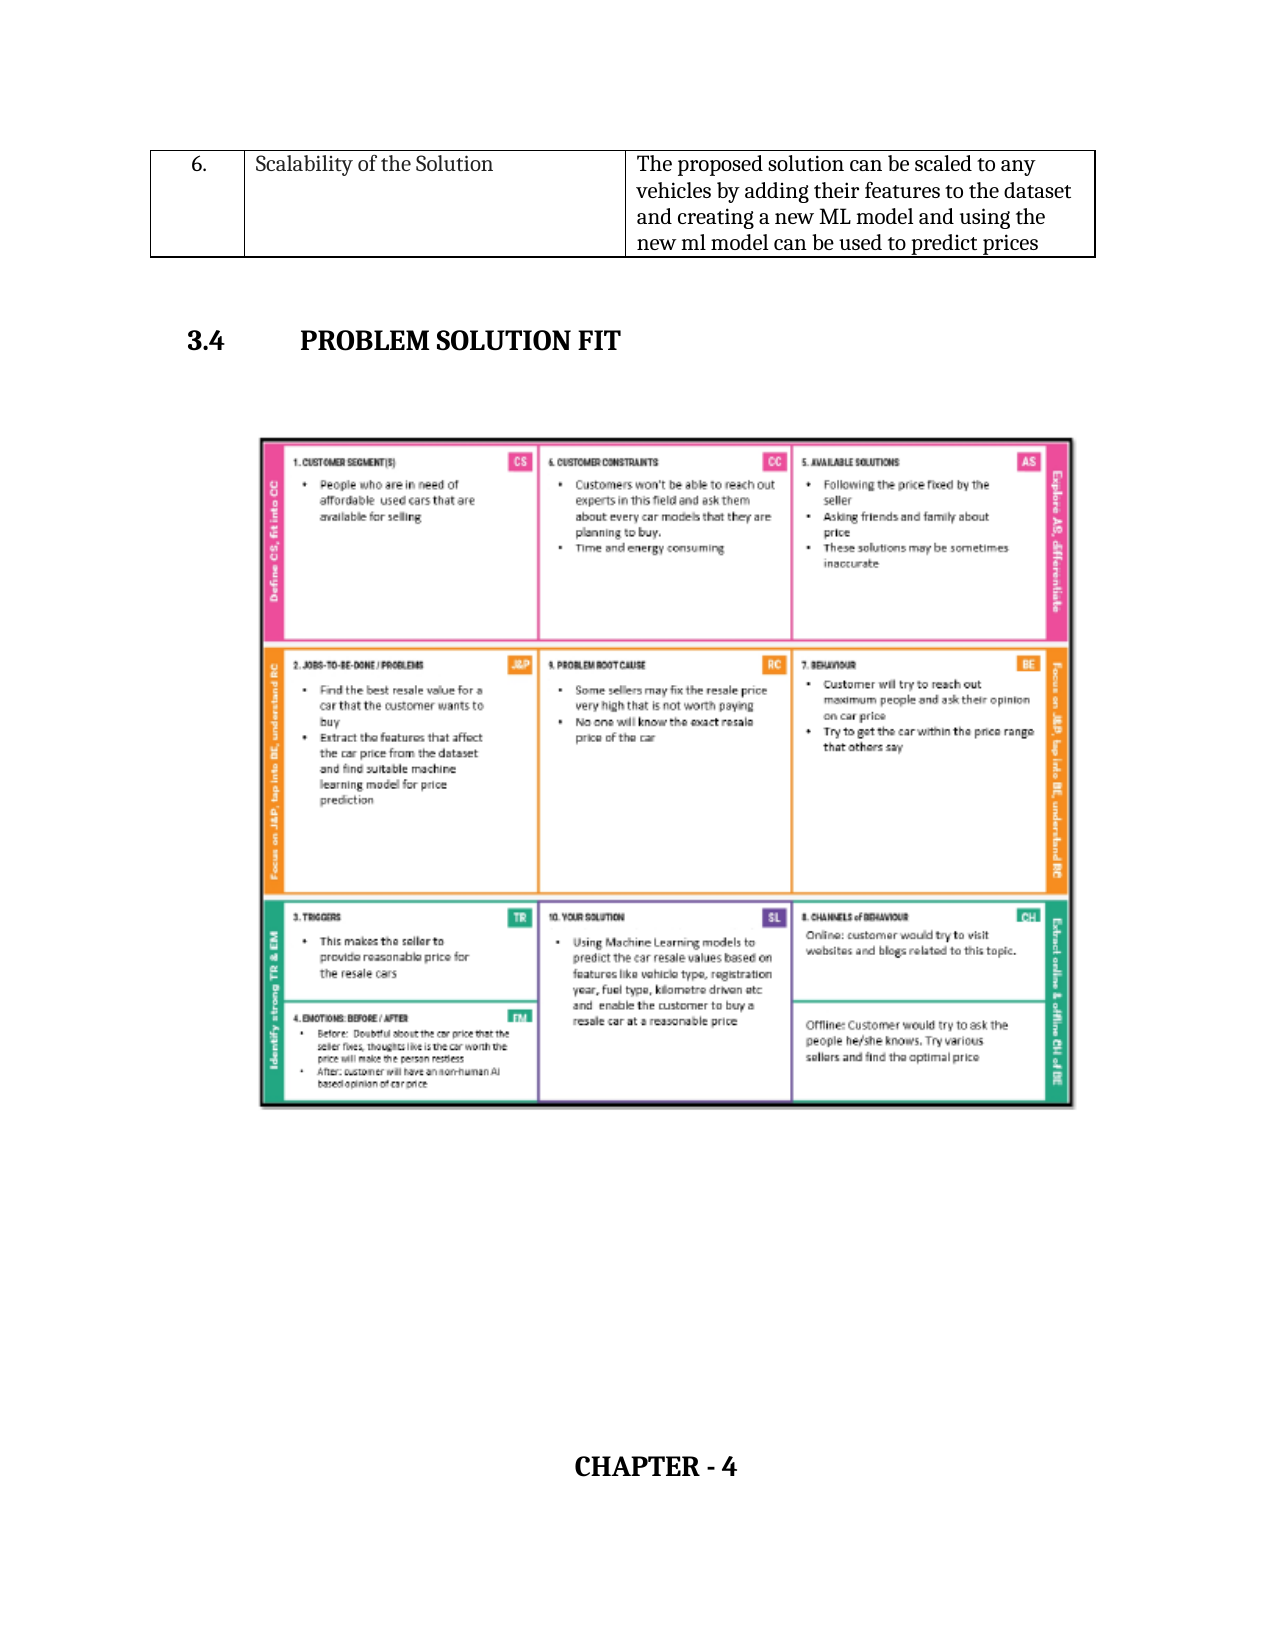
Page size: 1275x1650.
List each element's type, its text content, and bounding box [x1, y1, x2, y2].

list 3.4 PROBLEM SOLUTION FIT [187, 324, 1125, 358]
picture [245, 425, 1083, 1121]
list CHAPTER - 4 [187, 1450, 1125, 1484]
table_cell [151, 151, 244, 256]
table_cell Scalability of the Solution [245, 151, 625, 256]
table_cell The proposed solution can be scaled to any vehicles by adding their features to the dataset and creating a new ML model and using the new ml model can be used to predict prices [626, 151, 1094, 256]
